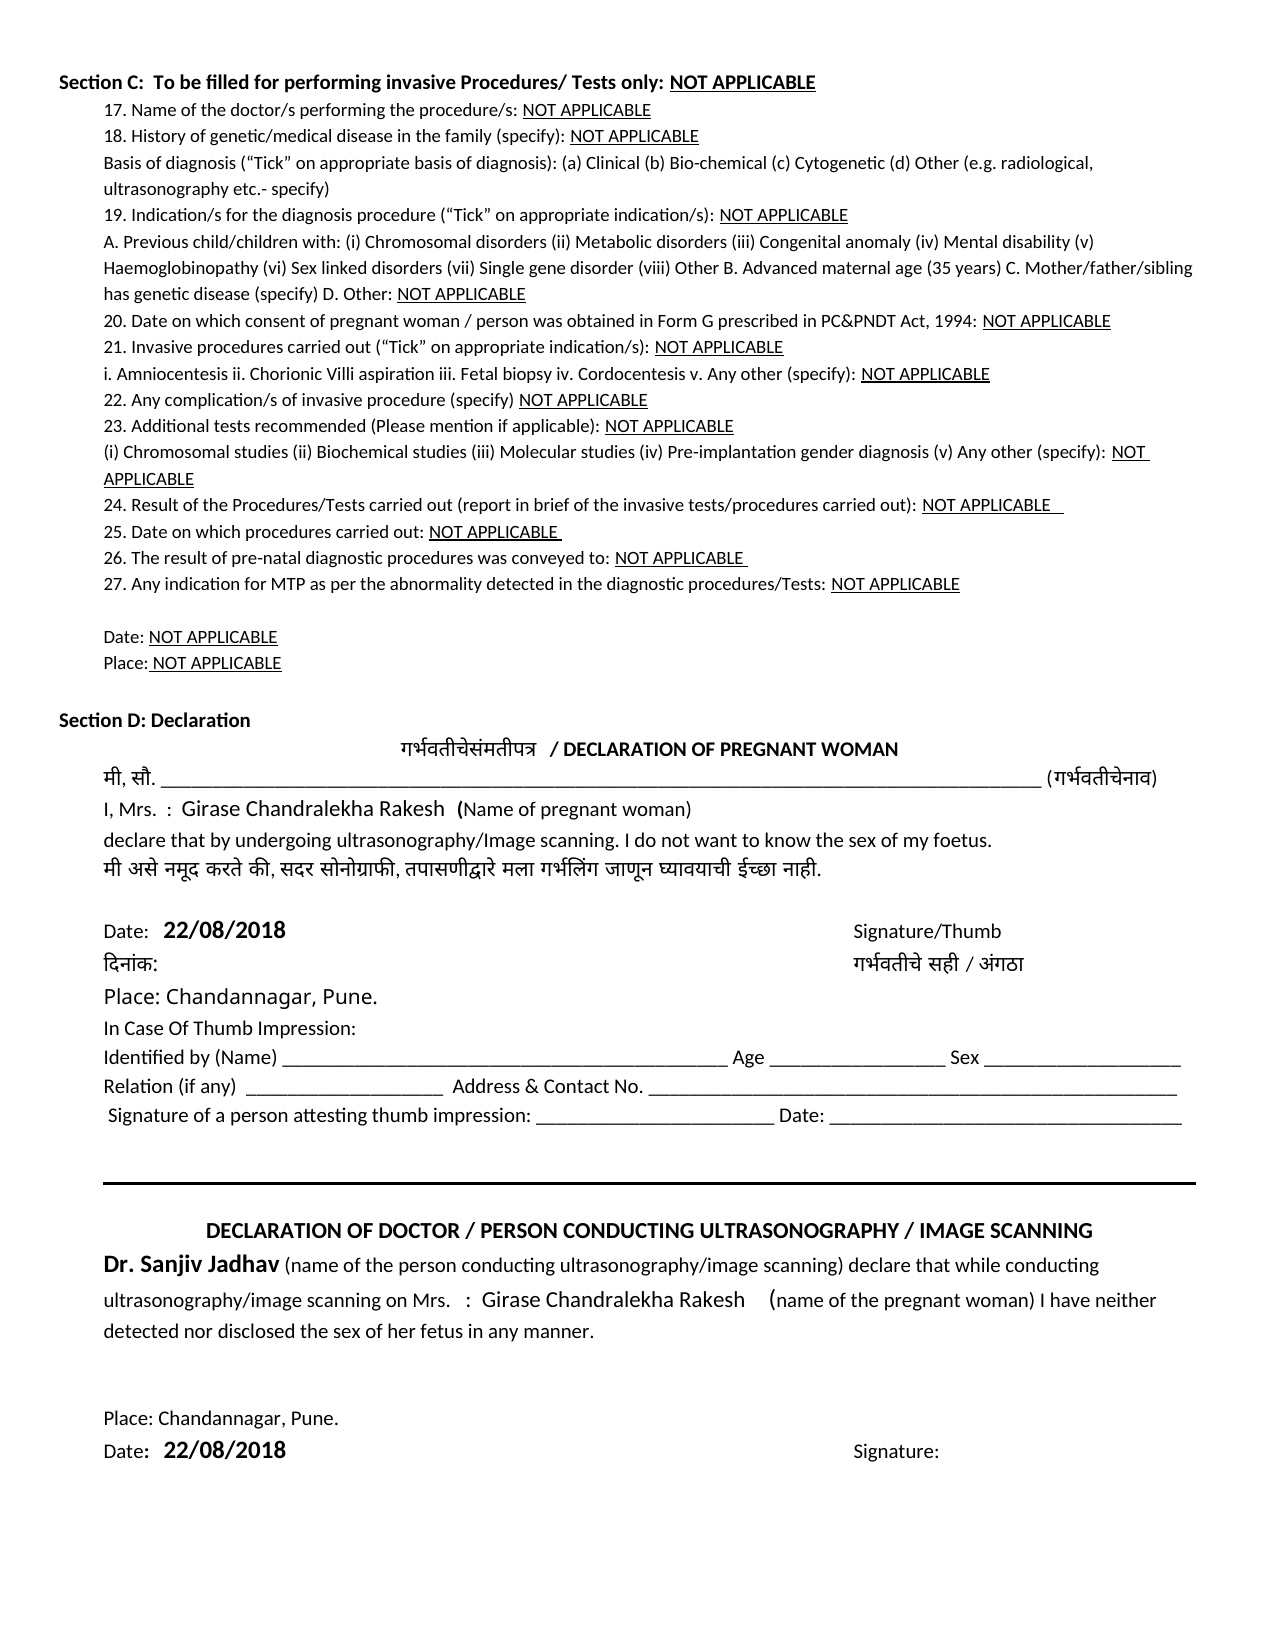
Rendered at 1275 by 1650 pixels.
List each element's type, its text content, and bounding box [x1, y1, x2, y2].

text Section D: Declaration [59, 707, 1196, 732]
text Place: Chandannagar, Pune. [103, 1405, 1196, 1430]
text 17. Name of the doctor/s performing the procedure/s: NOT APPLICABLE [103, 98, 1196, 121]
text i. Amniocentesis ii. Chorionic Villi aspiration iii. Fetal biopsy iv. Cordocentesis v. Any other (specify): NOT APPLICABLE [103, 362, 1196, 384]
text 20. Date on which consent of pregnant woman / person was obtained in Form G prescribed in PC&PNDT Act, 1994: NOT APPLICABLE [103, 309, 1196, 332]
text declare that by undergoing ultrasonography/Image scanning. I do not want to know the sex of my foetus. [103, 827, 1196, 852]
text दिनांक: गर्भवतीचे सही / अंगठा [103, 949, 1196, 978]
text Date: Signature/Thumb [103, 914, 1196, 945]
text 19. Indication/s for the diagnosis procedure (“Tick” on appropriate indication/s): NOT APPLICABLE [103, 203, 1196, 226]
text 27. Any indication for MTP as per the abnormality detected in the diagnostic procedures/Tests: NOT APPLICABLE [103, 572, 1196, 595]
text 25. Date on which procedures carried out: NOT APPLICABLE [103, 520, 1196, 543]
text 18. History of genetic/medical disease in the family (specify): NOT APPLICABLE [103, 124, 1196, 147]
text A. Previous child/children with: (i) Chromosomal disorders (ii) Metabolic disorders (iii) Congenital anomaly (iv) Mental disability (v) Haemoglobinopathy (vi) Sex linked disorders (vii) Single gene disorder (viii) Other B. Advanced maternal age (35 years) C. Mother/father/sibling has genetic disease (specify) D. Other: NOT APPLICABLE [103, 230, 1196, 306]
text Place: Chandannagar, Pune. [103, 982, 1196, 1011]
text Section C: To be filled for performing invasive Procedures/ Tests only: NOT APPLICABLE [0, 69, 1275, 94]
text (i) Chromosomal studies (ii) Biochemical studies (iii) Molecular studies (iv) Pre-implantation gender diagnosis (v) Any other (specify): NOT APPLICABLE [103, 441, 1196, 490]
text I, Mrs. : (Name of pregnant woman) [103, 794, 1196, 823]
text गर्भवतीचेसंमतीपत्र / DECLARATION OF PREGNANT WOMAN [103, 736, 1196, 762]
text 23. Additional tests recommended (Please mention if applicable): NOT APPLICABLE [103, 414, 1196, 437]
text 24. Result of the Procedures/Tests carried out (report in brief of the invasive tests/procedures carried out): NOT APPLICABLE [103, 493, 1196, 516]
text Place: NOT APPLICABLE [103, 652, 1196, 674]
text मी, सौ. _____________________________________________________________________________________ (गर्भवतीचेनाव) [103, 765, 1196, 791]
text मी असे नमूद करते की, सदर सोनोग्राफी, तपासणीद्वारे मला गर्भलिंग जाणून घ्यावयाची ईच्छा नाही. [103, 856, 1196, 882]
text Signature of a person attesting thumb impression: _______________________ Date: __________________________________ [103, 1102, 1196, 1182]
text In Case Of Thumb Impression: [103, 1015, 1196, 1040]
text Identified by (Name) ___________________________________________ Age _________________ Sex ___________________ [103, 1044, 1196, 1069]
text Dr. Sanjiv Jadhav (name of the person conducting ultrasonography/image scanning) declare that while conducting ultrasonography/image scanning on Mrs. (name of the pregnant woman) I have neither detected nor disclosed the sex of her fetus in any manner. [103, 1248, 1196, 1343]
text 21. Invasive procedures carried out (“Tick” on appropriate indication/s): NOT APPLICABLE [103, 335, 1196, 358]
text Date: Signature: [103, 1434, 1196, 1464]
text 22. Any complication/s of invasive procedure (specify) NOT APPLICABLE [103, 388, 1196, 411]
text DECLARATION OF DOCTOR / PERSON CONDUCTING ULTRASONOGRAPHY / IMAGE SCANNING [103, 1216, 1196, 1244]
text Basis of diagnosis (“Tick” on appropriate basis of diagnosis): (a) Clinical (b) Bio-chemical (c) Cytogenetic (d) Other (e.g. radiological, ultrasonography etc.- specify) [103, 151, 1196, 200]
text Date: NOT APPLICABLE [103, 625, 1196, 648]
text Relation (if any) ___________________ Address & Contact No. ___________________________________________________ [103, 1073, 1196, 1098]
text 26. The result of pre-natal diagnostic procedures was conveyed to: NOT APPLICABLE [103, 546, 1196, 569]
